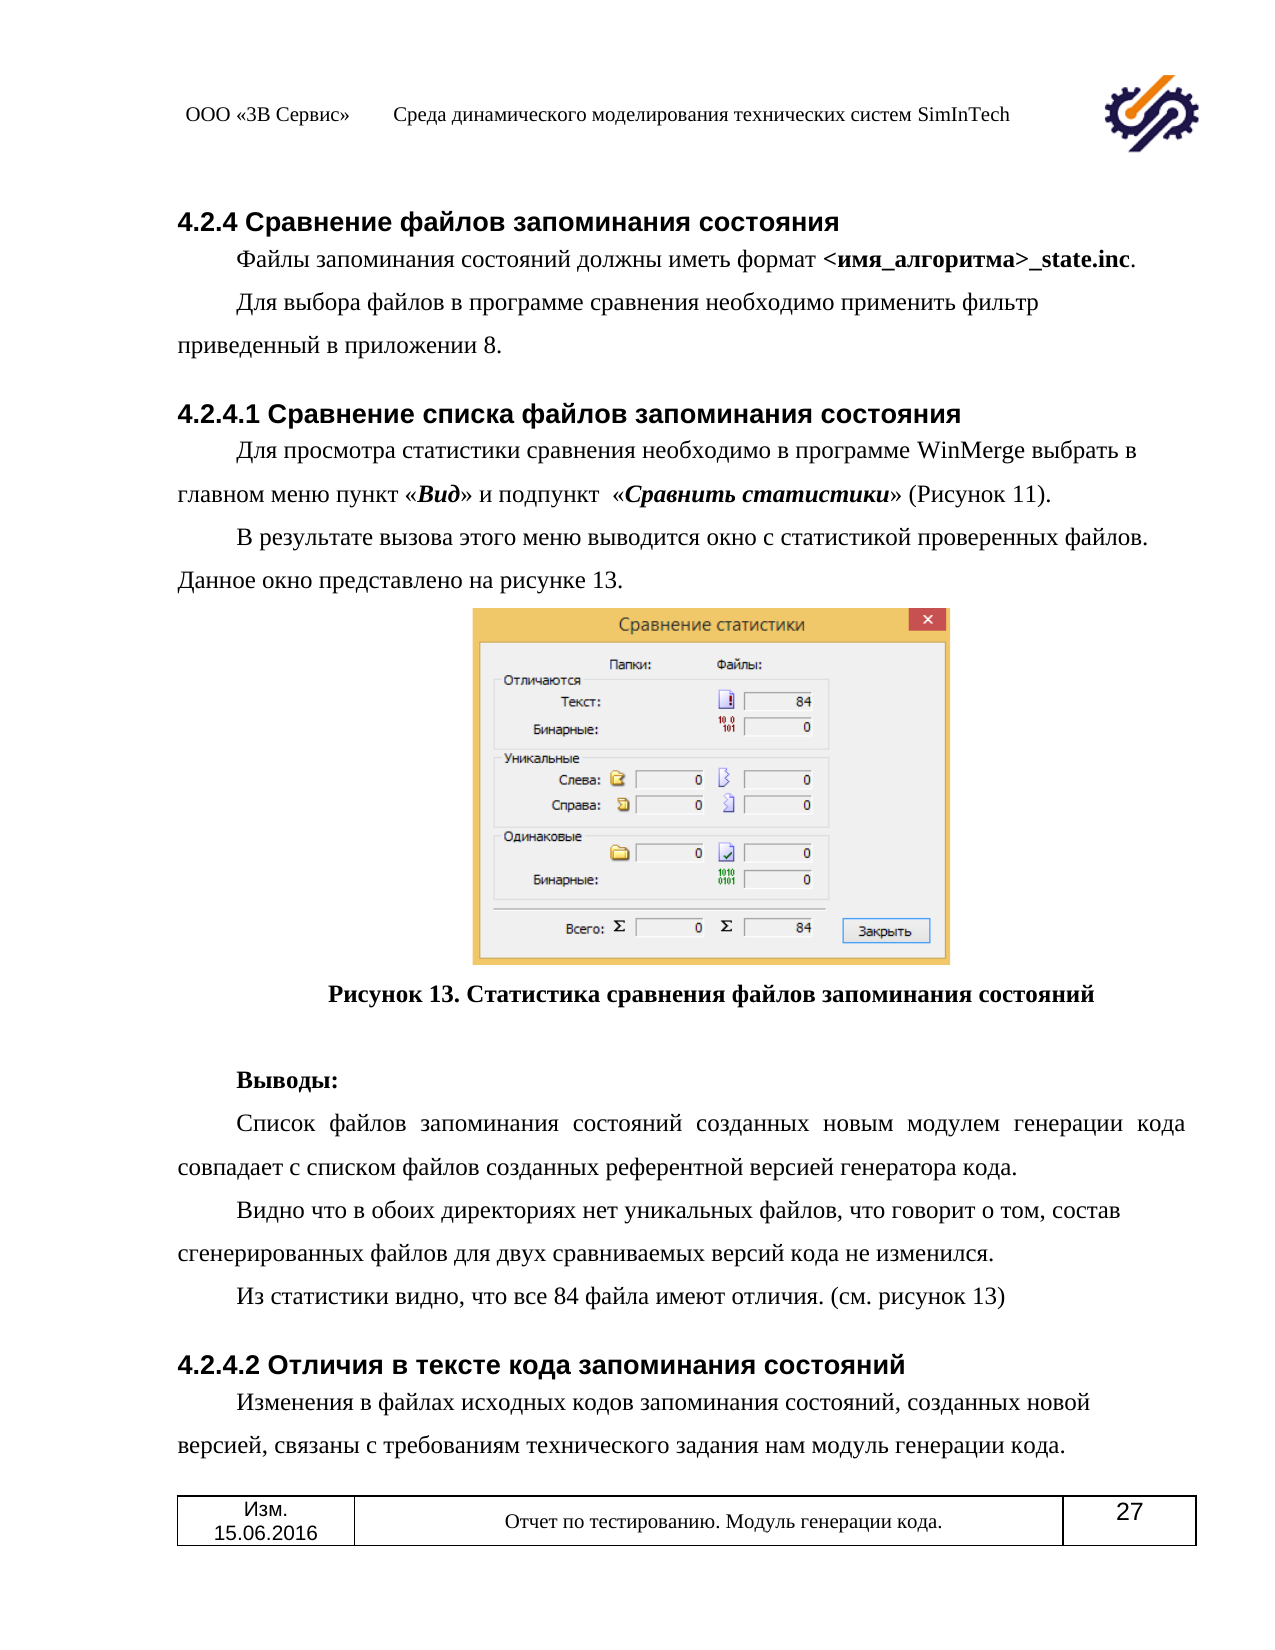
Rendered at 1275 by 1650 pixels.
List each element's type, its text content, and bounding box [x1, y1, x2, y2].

subtitle 4.2.4.2 Отличия в тексте кода запоминания состояний [177, 1349, 1186, 1380]
text Файлы запоминания состояний должны иметь формат <имя_алгоритма>_state.inc. [177, 244, 1186, 272]
text Из статистики видно, что все 84 файла имеют отличия. (см. рисунок 13) [177, 1281, 1186, 1310]
text Изменения в файлах исходных кодов запоминания состояний, созданных новой версией, связаны с требованиям технического задания нам модуль генерации кода. [177, 1387, 1186, 1458]
picture [1103, 75, 1200, 153]
text Рисунок 13. Статистика сравнения файлов запоминания состояний [177, 979, 1186, 1008]
text В результате вызова этого меню выводится окно с статистикой проверенных файлов. Данное окно представлено на рисунке 13. [177, 522, 1186, 594]
text Выводы: [177, 1065, 1186, 1094]
subtitle 4.2.4 Сравнение файлов запоминания состояния [177, 206, 1186, 237]
subtitle 4.2.4.1 Сравнение списка файлов запоминания состояния [177, 398, 1186, 429]
text Для просмотра статистики сравнения необходимо в программе WinMerge выбрать в главном меню пункт «Вид» и подпункт «Сравнить статистики» (Рисунок 11). [177, 436, 1186, 507]
text Для выбора файлов в программе сравнения необходимо применить фильтр приведенный в приложении 8. [177, 287, 1186, 359]
text Список файлов запоминания состояний созданных новым модулем генерации кода совпадает с списком файлов созданных референтной версией генератора кода. [177, 1108, 1186, 1180]
text Видно что в обоих директориях нет уникальных файлов, что говорит о том, состав сгенерированных файлов для двух сравниваемых версий кода не изменился. [177, 1195, 1186, 1267]
picture [472, 608, 951, 965]
